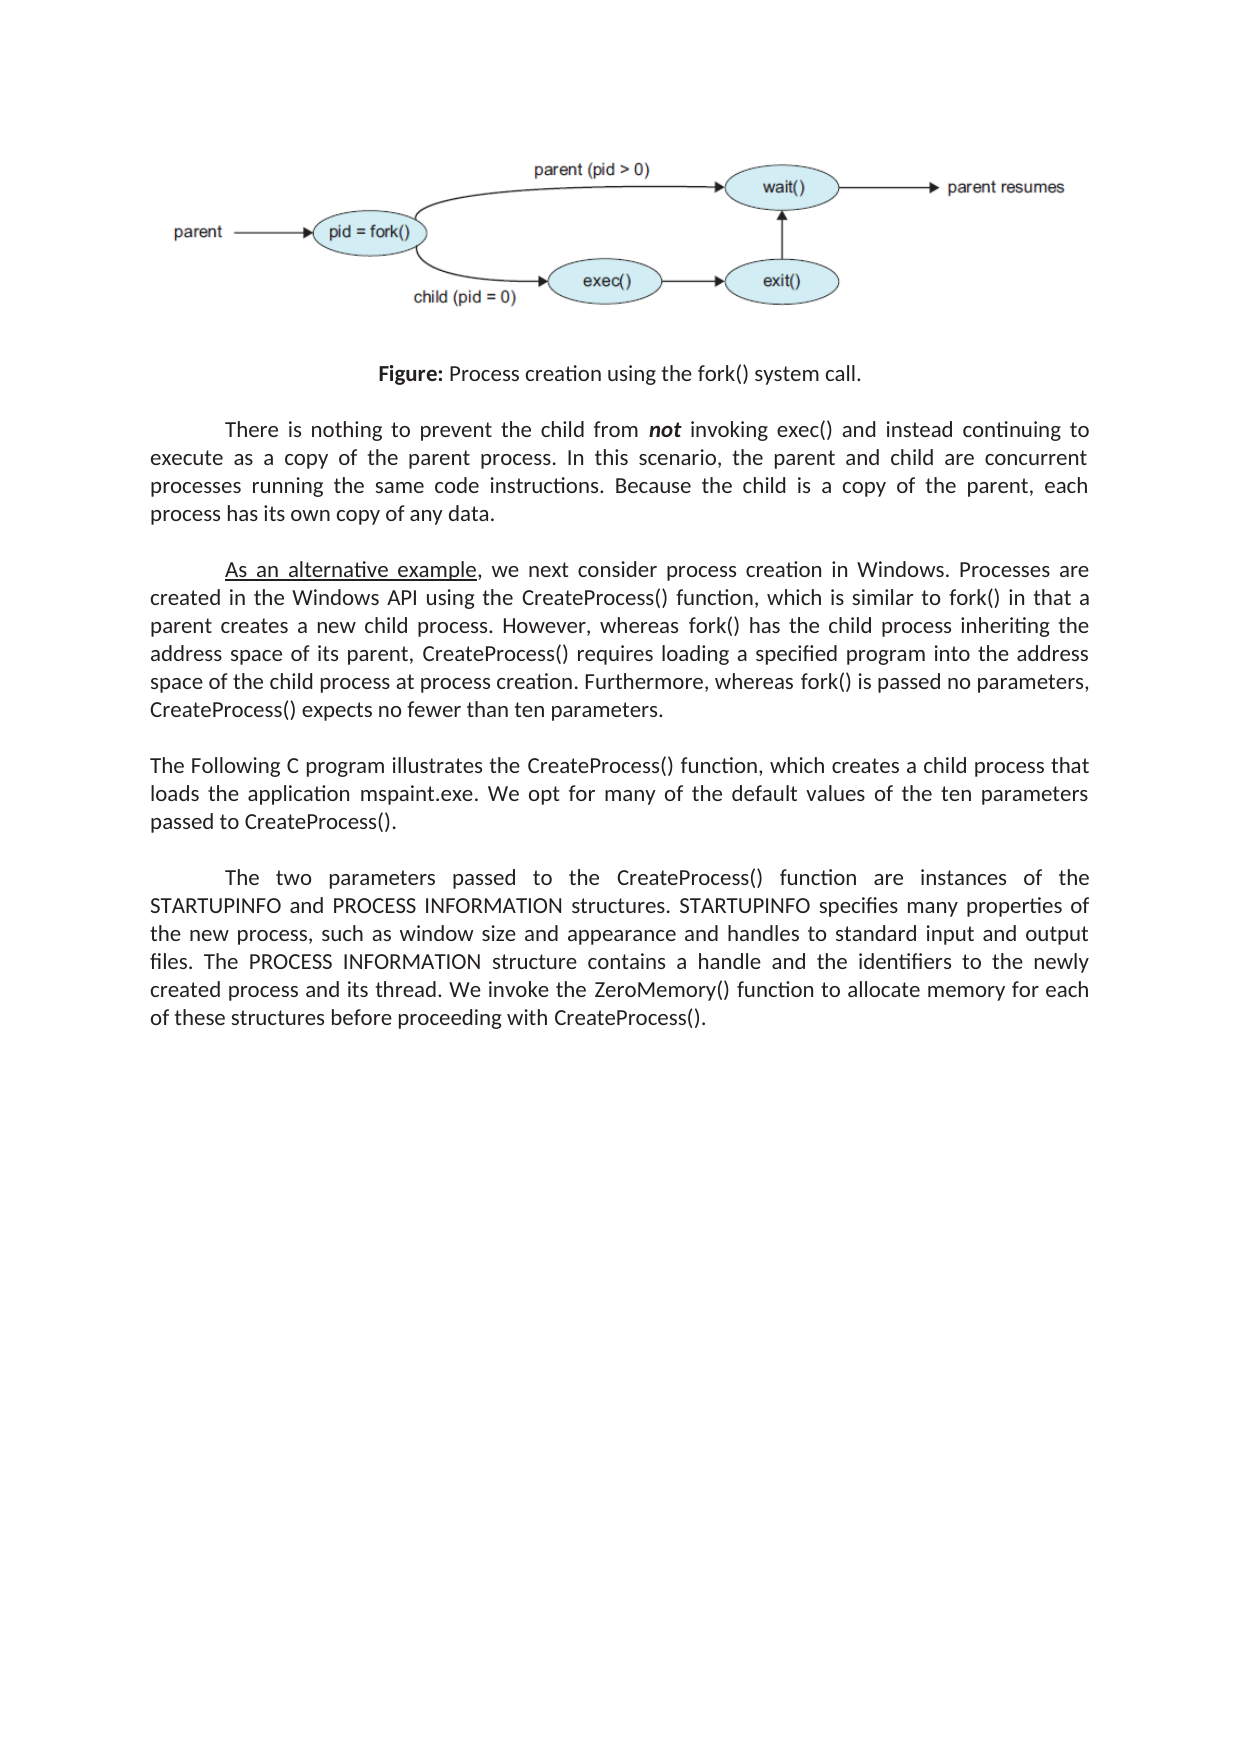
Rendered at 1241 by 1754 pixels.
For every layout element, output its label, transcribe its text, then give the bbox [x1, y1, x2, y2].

text As an alternative example, we next consider process creation in Windows. Processes are created in the Windows API using the CreateProcess() function, which is similar to fork() in that a parent creates a new child process. However, whereas fork() has the child process inheriting the address space of its parent, CreateProcess() requires loading a specified program into the address space of the child process at process creation. Furthermore, whereas fork() is passed no parameters, CreateProcess() expects no fewer than ten parameters. [150, 555, 1090, 723]
text There is nothing to prevent the child from not invoking exec() and instead continuing to execute as a copy of the parent process. In this scenario, the parent and child are concurrent processes running the same code instructions. Because the child is a copy of the parent, each process has its own copy of any data. [150, 415, 1090, 527]
text Figure: Process creation using the fork() system call. [150, 359, 1090, 387]
text The two parameters passed to the CreateProcess() function are instances of the STARTUPINFO and PROCESS INFORMATION structures. STARTUPINFO specifies many properties of the new process, such as window size and appearance and handles to standard input and output files. The PROCESS INFORMATION structure contains a handle and the identifiers to the newly created process and its thread. We invoke the ZeroMemory() function to allocate memory for each of these structures before proceeding with CreateProcess(). [150, 863, 1090, 1031]
text The Following C program illustrates the CreateProcess() function, which creates a child process that loads the application mspaint.exe. We opt for many of the default values of the ten parameters passed to CreateProcess(). [150, 751, 1090, 835]
